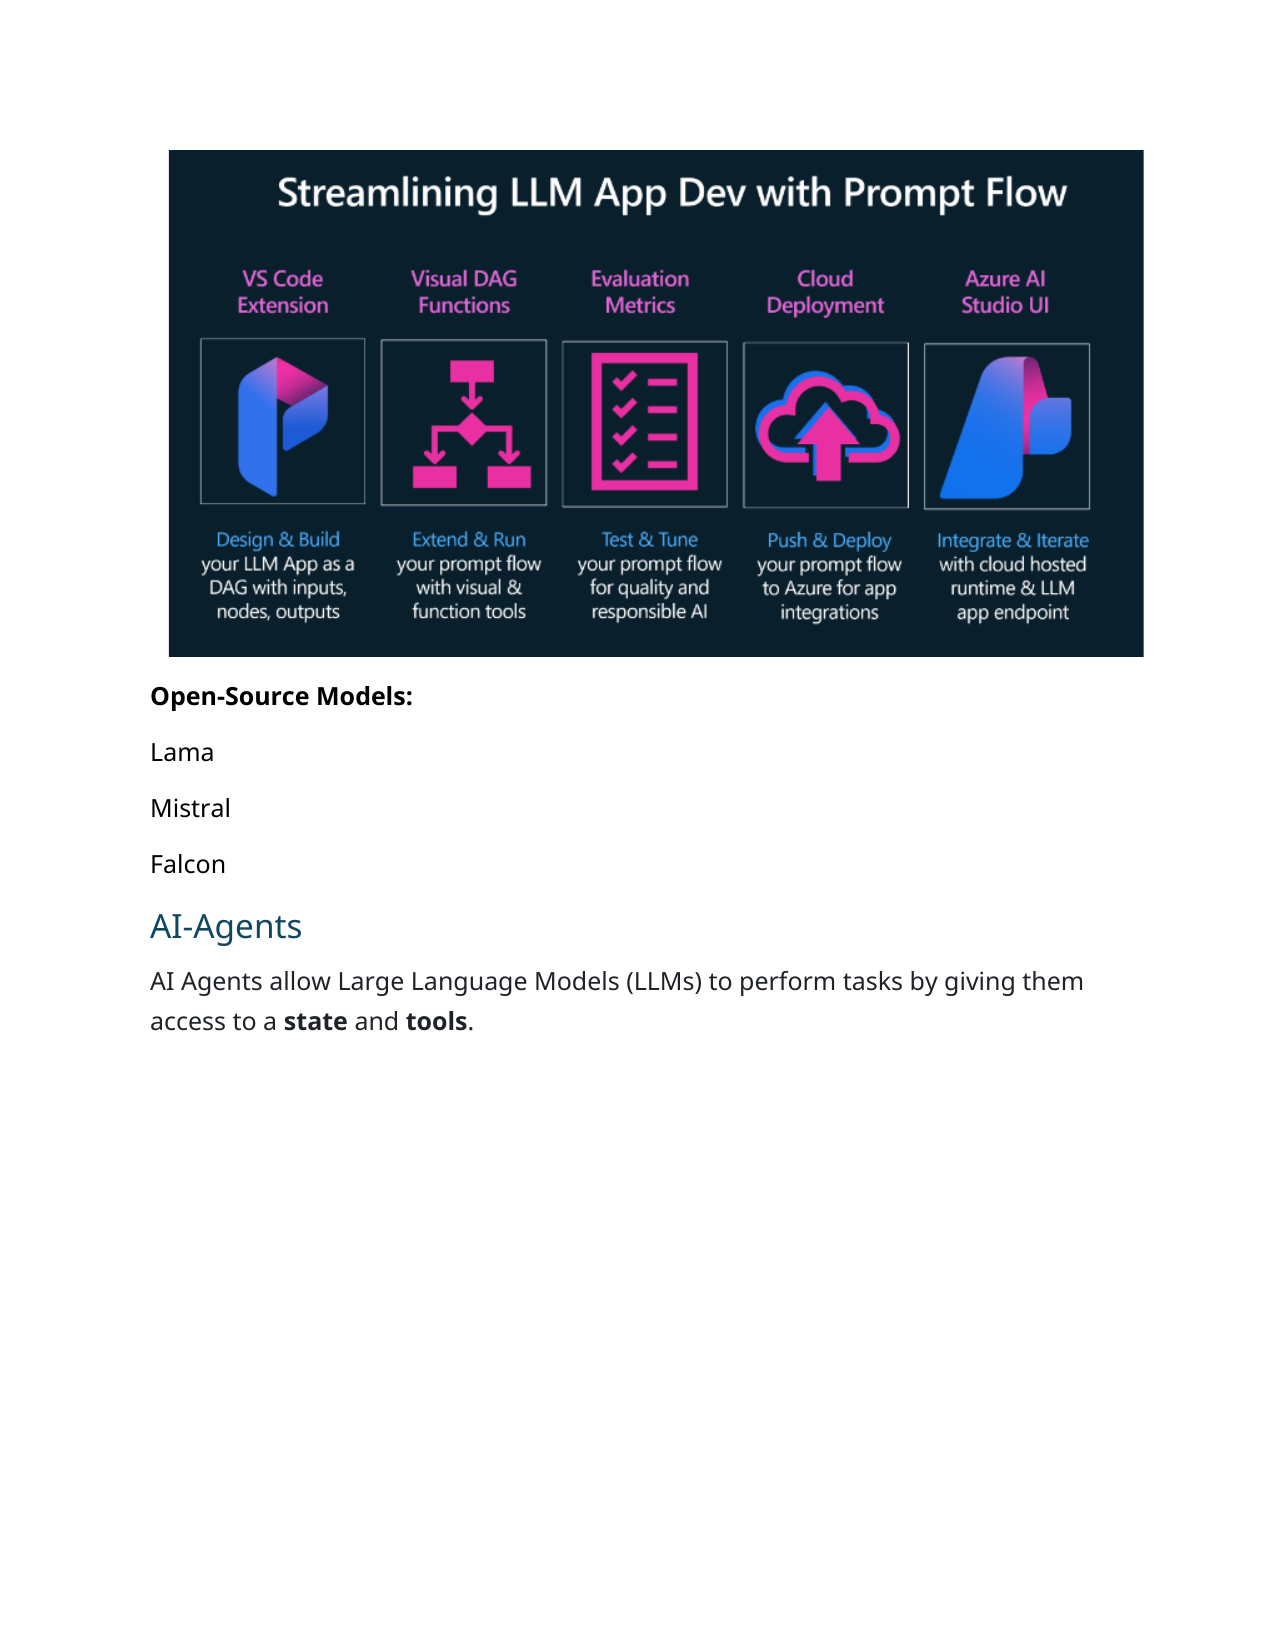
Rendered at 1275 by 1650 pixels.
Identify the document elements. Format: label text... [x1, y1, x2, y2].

text Falcon [150, 847, 1125, 881]
text AI Agents allow Large Language Models (LLMs) to perform tasks by giving them access to a state and tools. [150, 964, 1125, 1037]
text Mistral [150, 791, 1125, 825]
subtitle AI-Agents [150, 903, 1125, 948]
text Lama [150, 734, 1125, 768]
text Open-Source Models: [150, 678, 1125, 712]
